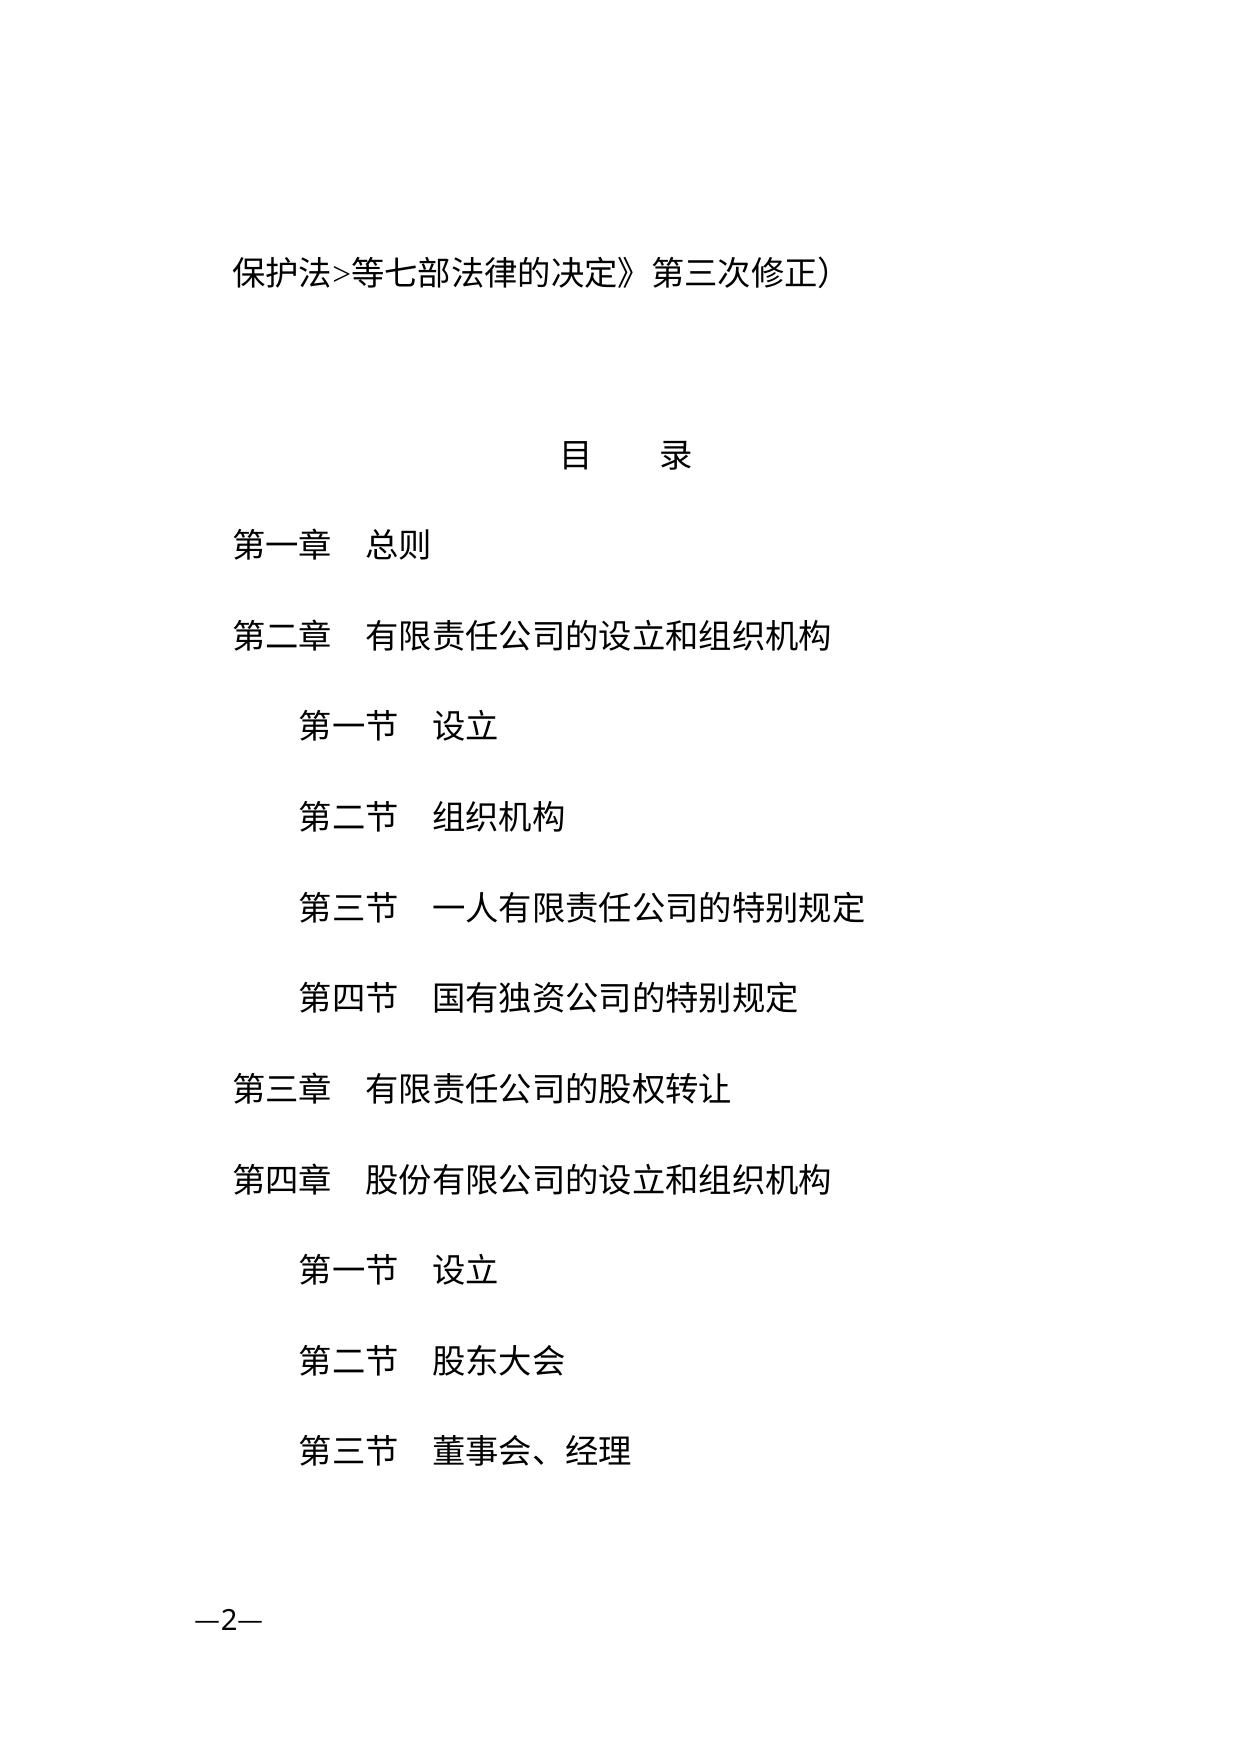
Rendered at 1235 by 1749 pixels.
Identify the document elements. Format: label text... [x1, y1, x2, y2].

text 第二节 股东大会 [165, 1313, 1087, 1404]
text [232, 226, 1020, 317]
text 第二节 组织机构 [165, 770, 1087, 860]
text 目 录 [165, 407, 1087, 498]
text 第三章 有限责任公司的股权转让 [165, 1042, 1087, 1132]
text 第一章 总则 [165, 498, 1087, 588]
text 第四章 股份有限公司的设立和组织机构 [165, 1132, 1087, 1223]
text 第三节 董事会、经理 [165, 1404, 1087, 1495]
text 第二章 有限责任公司的设立和组织机构 [165, 588, 1087, 679]
text 第四节 国有独资公司的特别规定 [165, 951, 1087, 1042]
text 第一节 设立 [165, 1223, 1087, 1313]
text 第三节 一人有限责任公司的特别规定 [165, 860, 1087, 951]
text 第一节 设立 [165, 679, 1087, 770]
